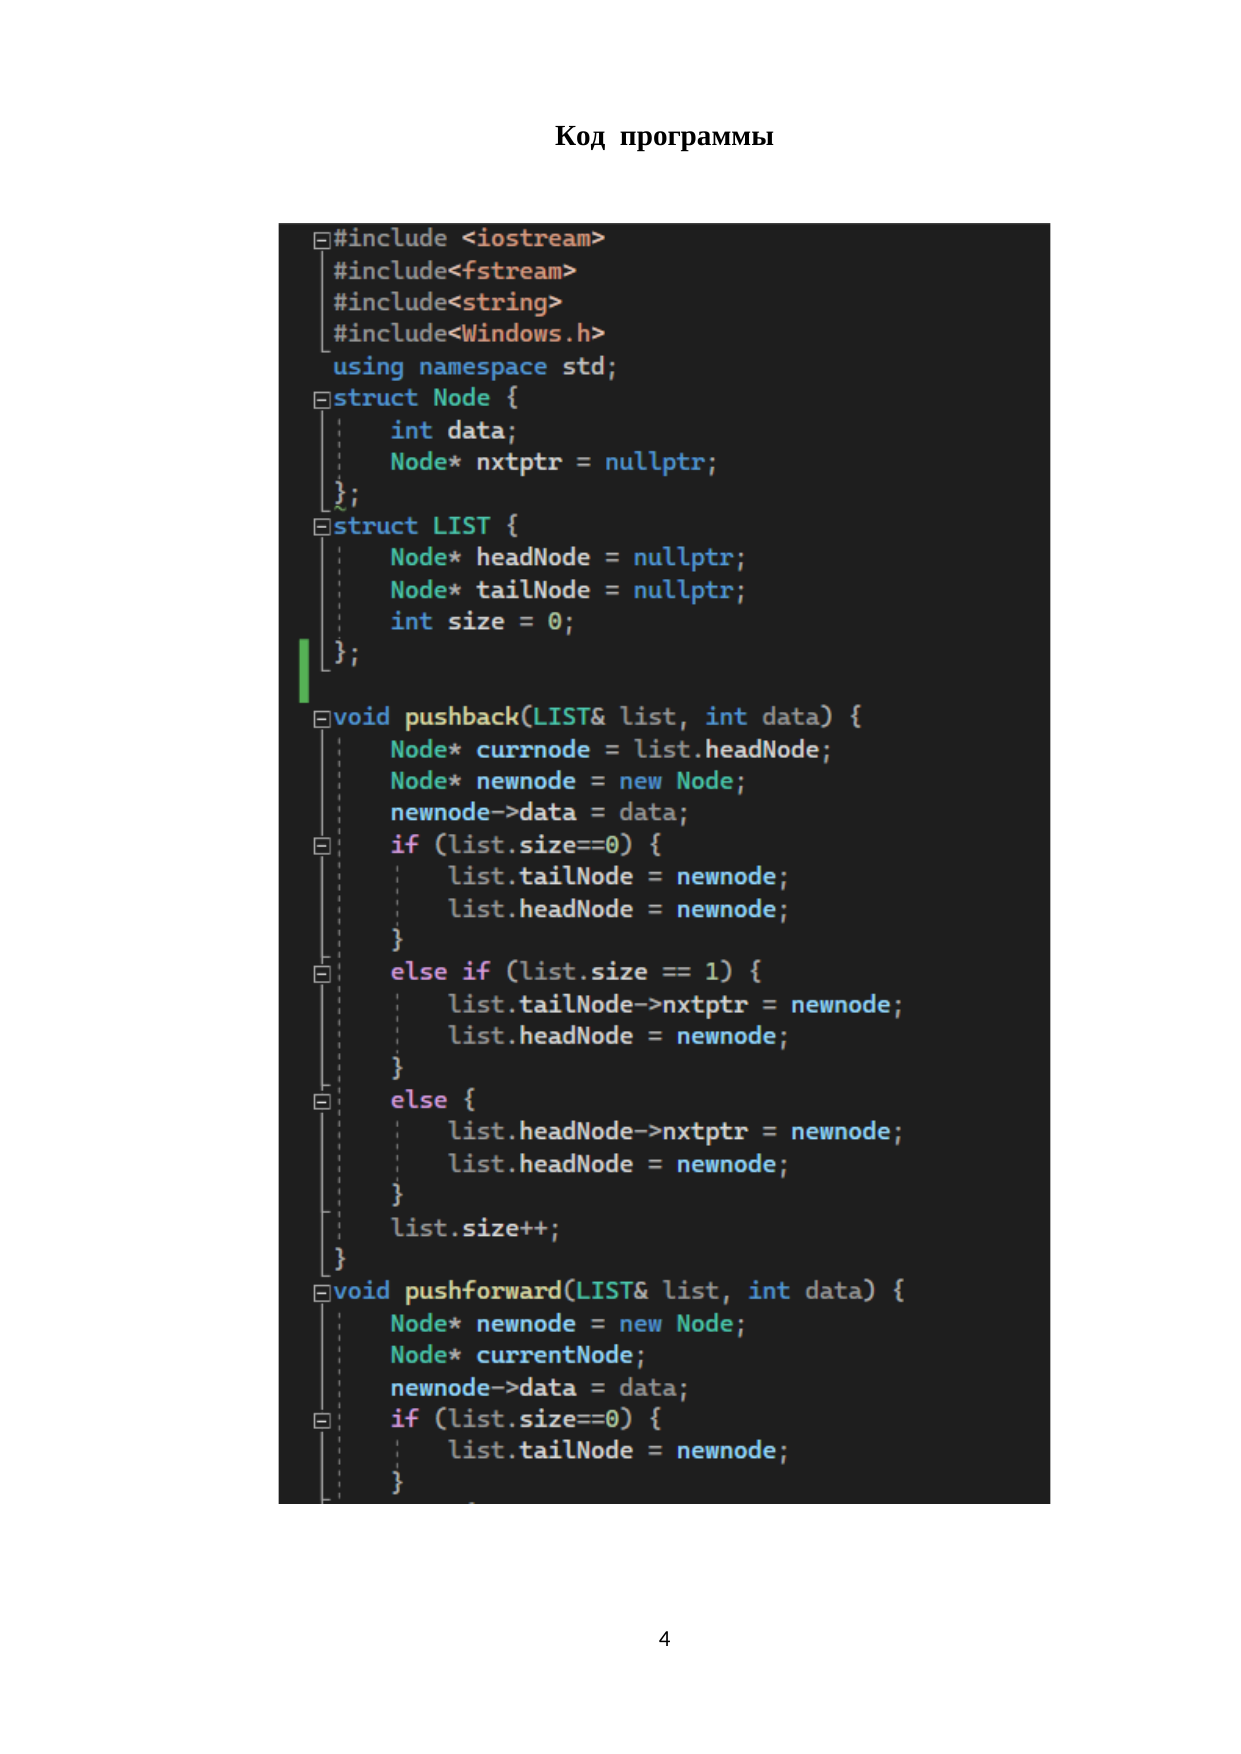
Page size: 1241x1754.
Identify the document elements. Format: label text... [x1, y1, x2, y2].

picture [278, 223, 1051, 1504]
text Код программы [177, 118, 1152, 152]
